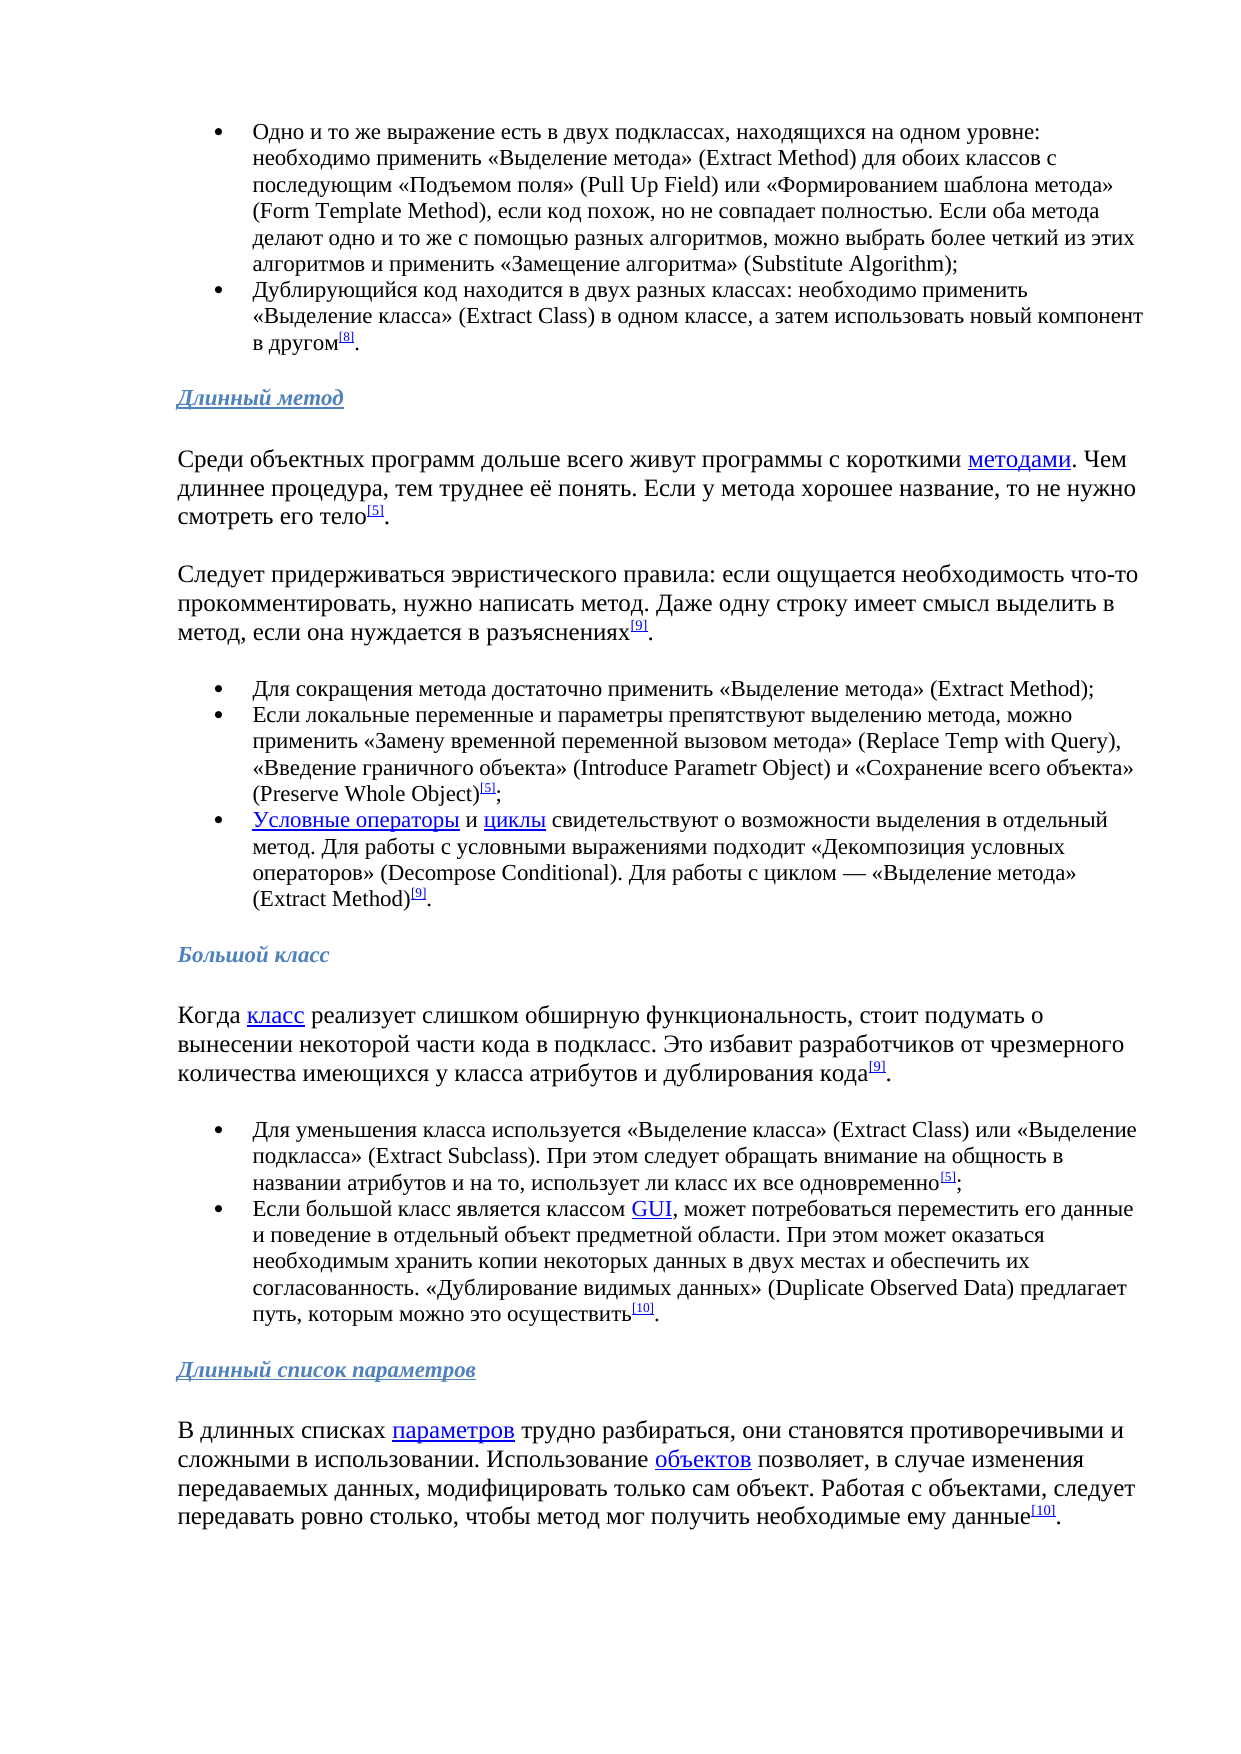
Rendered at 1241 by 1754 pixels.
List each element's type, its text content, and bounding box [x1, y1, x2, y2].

text В длинных списках параметров трудно разбираться, они становятся противоречивыми и сложными в использовании. Использование объектов позволяет, в случае изменения передаваемых данных, модифицировать только сам объект. Работая с объектами, следует передавать ровно столько, чтобы метод мог получить необходимые ему данные[10]. [177, 1415, 1152, 1530]
text Среди объектных программ дольше всего живут программы с короткими методами. Чем длиннее процедура, тем труднее её понять. Если у метода хорошее название, то не нужно смотреть его тело[5]. [177, 444, 1152, 530]
subtitle Большой класс [177, 941, 1152, 967]
subtitle Длинный список параметров [177, 1356, 1152, 1382]
list Если локальные переменные и параметры препятствуют выделению метода, можно применить «Замену временной переменной вызовом метода» (Replace Temp with Query), «Введение граничного объекта» (Introduce Parametr Object) и «Сохранение всего объекта» (Preserve Whole Object)[5]; [215, 701, 1152, 806]
list Для уменьшения класса используется «Выделение класса» (Extract Class) или «Выделение подкласса» (Extract Subclass). При этом следует обращать внимание на общность в названии атрибутов и на то, использует ли класс их все одновременно[5]; [215, 1116, 1152, 1195]
list Для сокращения метода достаточно применить «Выделение метода» (Extract Method); [215, 675, 1152, 701]
list Условные операторы и циклы свидетельствуют о возможности выделения в отдельный метод. Для работы с условными выражениями подходит «Декомпозиция условных операторов» (Decompose Conditional). Для работы с циклом — «Выделение метода» (Extract Method)[9]. [215, 806, 1152, 912]
text Следует придерживаться эвристического правила: если ощущается необходимость что-то прокомментировать, нужно написать метод. Даже одну строку имеет смысл выделить в метод, если она нуждается в разъяснениях[9]. [177, 559, 1152, 646]
list Дублирующийся код находится в двух разных классах: необходимо применить «Выделение класса» (Extract Class) в одном классе, а затем использовать новый компонент в другом[8]. [215, 276, 1152, 355]
list Одно и то же выражение есть в двух подклассах, находящихся на одном уровне: необходимо применить «Выделение метода» (Extract Method) для обоих классов с последующим «Подъемом поля» (Pull Up Field) или «Формированием шаблона метода» (Form Template Method), если код похож, но не совпадает полностью. Если оба метода делают одно и то же с помощью разных алгоритмов, можно выбрать более четкий из этих алгоритмов и применить «Замещение алгоритма» (Substitute Algorithm); [215, 118, 1152, 276]
list Если большой класс является классом GUI, может потребоваться переместить его данные и поведение в отдельный объект предметной области. При этом может оказаться необходимым хранить копии некоторых данных в двух местах и обеспечить их согласованность. «Дублирование видимых данных» (Duplicate Observed Data) предлагает путь, которым можно это осуществить[10]. [215, 1195, 1152, 1327]
subtitle Длинный метод [177, 384, 1152, 411]
text Когда класс реализует слишком обширную функциональность, стоит подумать о вынесении некоторой части кода в подкласс. Это избавит разработчиков от чрезмерного количества имеющихся у класса атрибутов и дублирования кода[9]. [177, 1000, 1152, 1087]
